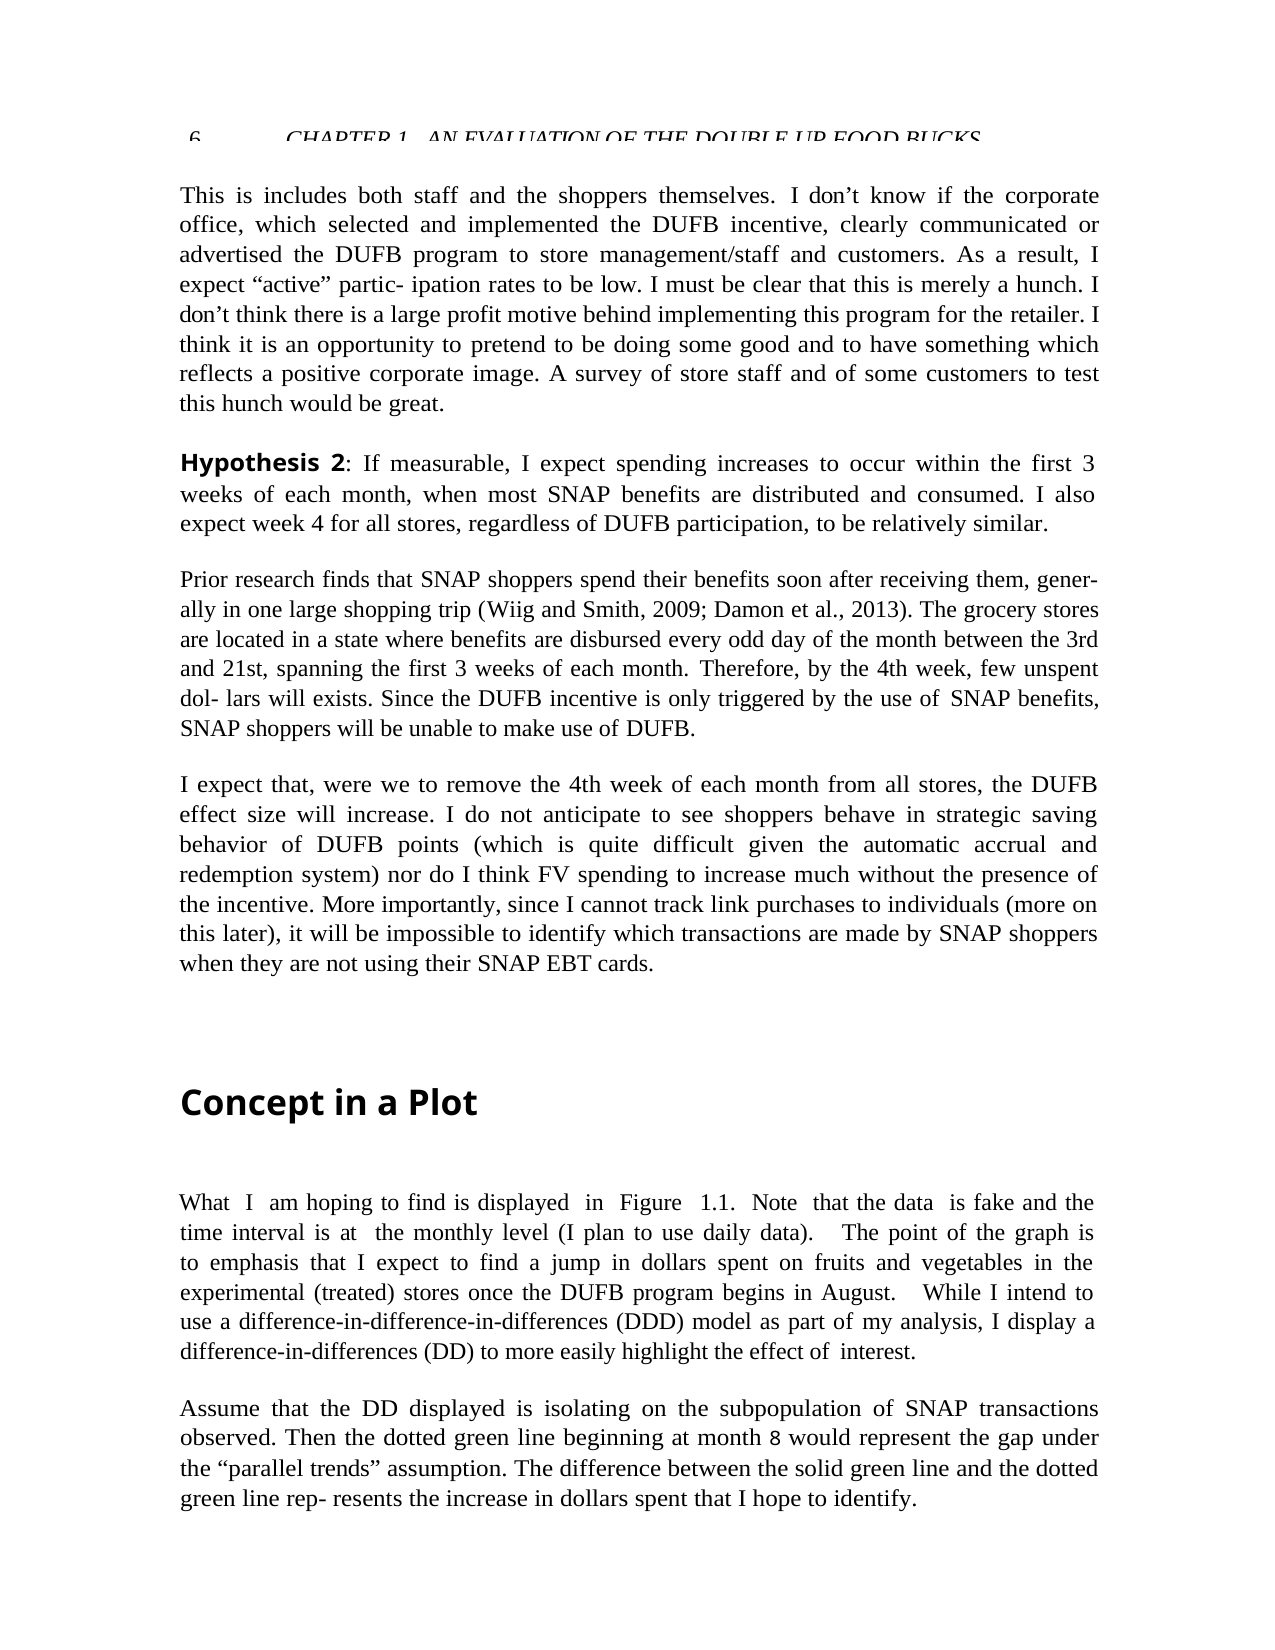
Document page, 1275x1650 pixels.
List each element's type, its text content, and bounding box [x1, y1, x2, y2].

text I expect that, were we to remove the 4th week of each month from all stores, the DUFB effect size will increase. I do not anticipate to see shoppers behave in strategic saving behavior of DUFB points (which is quite difficult given the automatic accrual and redemption system) nor do I think FV spending to increase much without the presence of the incentive. More importantly, since I cannot track link purchases to individuals (more on this later), it will be impossible to identify which transactions are made by SNAP shoppers when they are not using their SNAP EBT cards. [179, 770, 1098, 977]
text Hypothesis 2: If measurable, I expect spending increases to occur within the first 3 weeks of each month, when most SNAP benefits are distributed and consumed. I also expect week 4 for all stores, regardless of DUFB participation, to be relatively similar. [180, 446, 1096, 536]
text Assume that the DD displayed is isolating on the subpopulation of SNAP transactions observed. Then the dotted green line beginning at month 8 would represent the gap under the “parallel trends” assumption. The difference between the solid green line and the dotted green line rep- resents the increase in dollars spent that I hope to identify. [179, 1393, 1099, 1511]
text What I am hoping to find is displayed in Figure 1.1. Note that the data is fake and the time interval is at the monthly level (I plan to use daily data). The point of the graph is to emphasis that I expect to find a jump in dollars spent on fruits and vegetables in the experimental (treated) stores once the DUFB program begins in August. While I intend to use a difference-in-difference-in-differences (DDD) model as part of my analysis, I display a difference-in-differences (DD) to more easily highlight the effect of interest. [179, 1188, 1095, 1365]
text Prior research finds that SNAP shoppers spend their benefits soon after receiving them, gener- ally in one large shopping trip (Wiig and Smith, 2009; Damon et al., 2013). The grocery stores are located in a state where benefits are disbursed every odd day of the month between the 3rd and 21st, spanning the first 3 weeks of each month. Therefore, by the 4th week, few unspent dol- lars will exists. Since the DUFB incentive is only triggered by the use of SNAP benefits, SNAP shoppers will be unable to make use of DUFB. [180, 565, 1099, 742]
subtitle Concept in a Plot [180, 1078, 1110, 1126]
text This is includes both staff and the shoppers themselves. I don’t know if the corporate office, which selected and implemented the DUFB incentive, clearly communicated or advertised the DUFB program to store management/staff and customers. As a result, I expect “active” partic- ipation rates to be low. I must be clear that this is merely a hunch. I don’t think there is a large profit motive behind implementing this program for the retailer. I think it is an opportunity to pretend to be doing some good and to have something which reflects a positive corporate image. A survey of store staff and of some customers to test this hunch would be great. [179, 181, 1099, 417]
